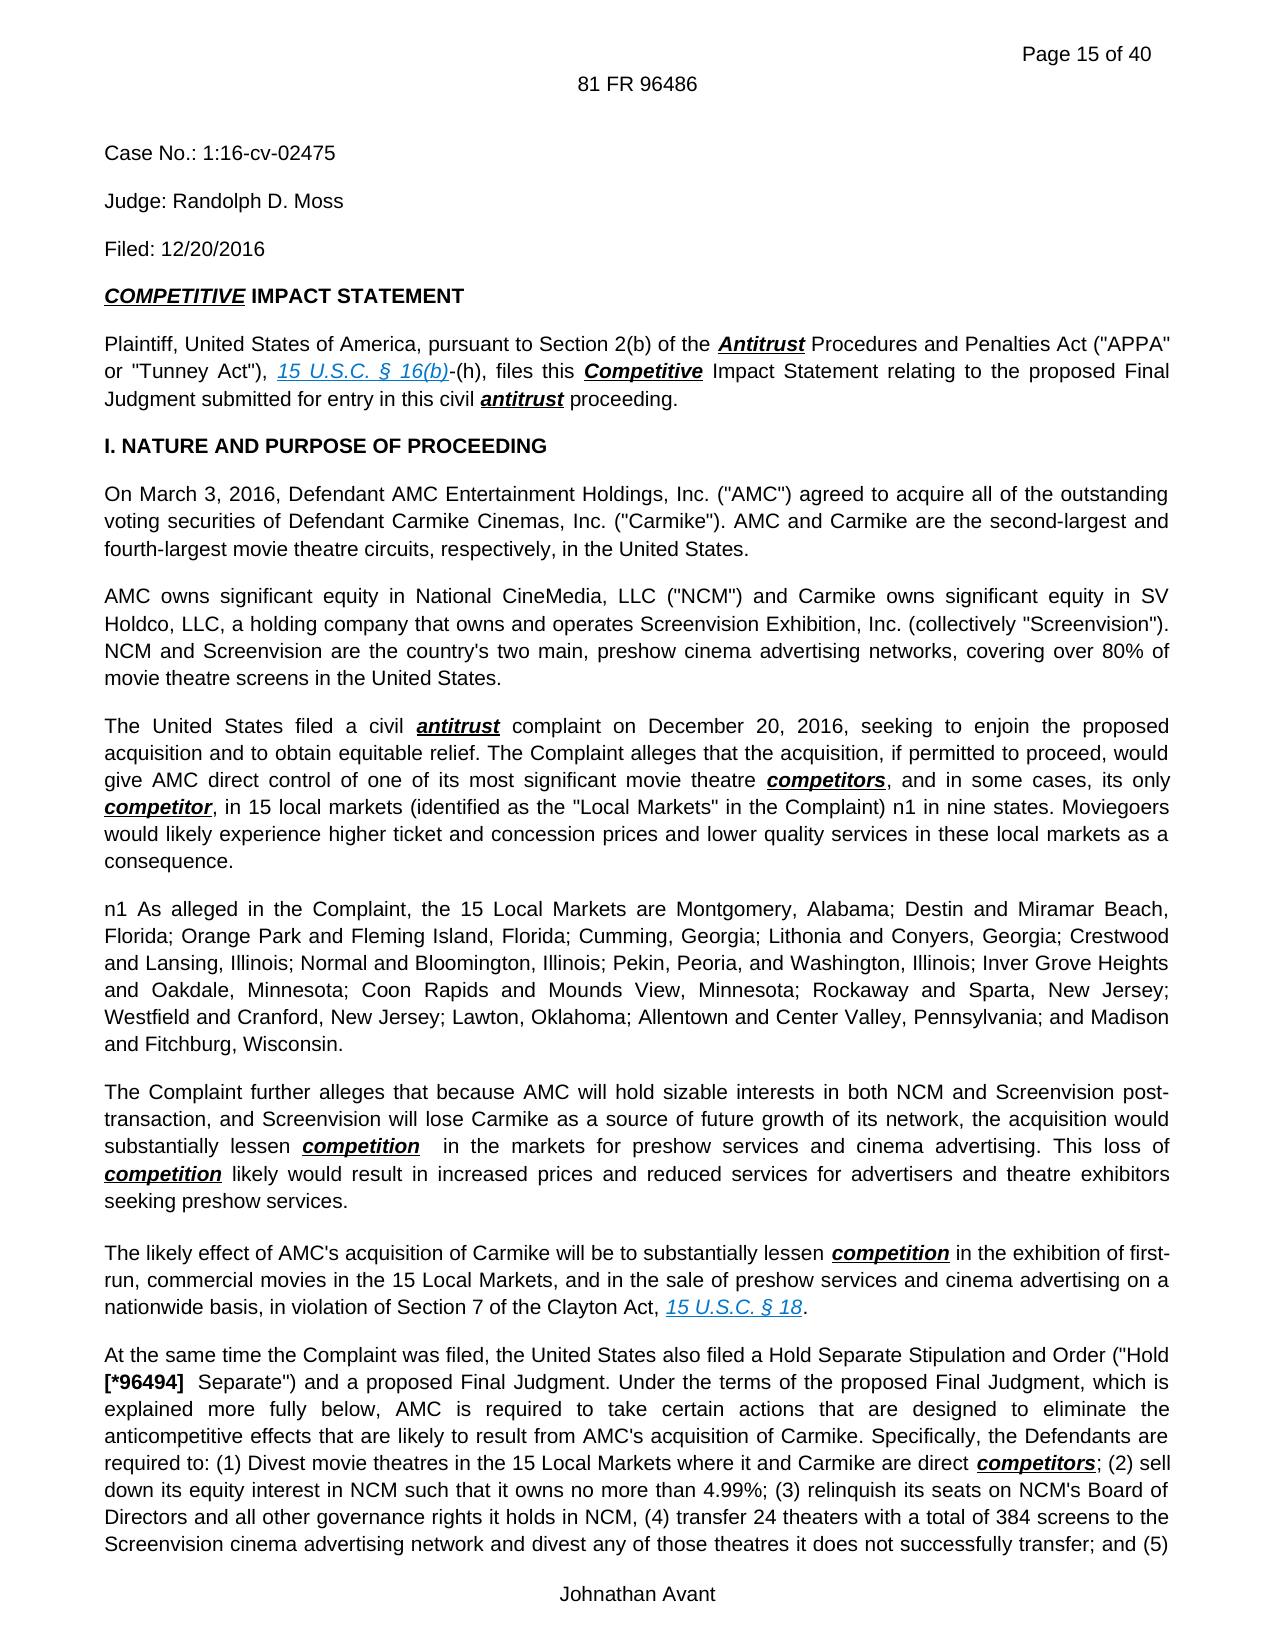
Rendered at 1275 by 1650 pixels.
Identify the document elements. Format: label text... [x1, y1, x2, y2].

text The United States filed a civil antitrust complaint on December 20, 2016, seeking to enjoin the proposed acquisition and to obtain equitable relief. The Complaint alleges that the acquisition, if permitted to proceed, would give AMC direct control of one of its most significant movie theatre competitors, and in some cases, its only competitor, in 15 local markets (identified as the "Local Markets" in the Complaint) n1 in nine states. Moviegoers would likely experience higher ticket and concession prices and lower quality services in these local markets as a consequence. [104, 710, 1171, 873]
text n1 As alleged in the Complaint, the 15 Local Markets are Montgomery, Alabama; Destin and Miramar Beach, Florida; Orange Park and Fleming Island, Florida; Cumming, Georgia; Lithonia and Conyers, Georgia; Crestwood and Lansing, Illinois; Normal and Bloomington, Illinois; Pekin, Peoria, and Washington, Illinois; Inver Grove Heights and Oakdale, Minnesota; Coon Rapids and Mounds View, Minnesota; Rockaway and Sparta, New Jersey; Westfield and Cranford, New Jersey; Lawton, Oklahoma; Allentown and Center Valley, Pennsylvania; and Madison and Fitchburg, Wisconsin. [104, 894, 1171, 1056]
text Plaintiff, United States of America, pursuant to Section 2(b) of the Antitrust Procedures and Penalties Act ("APPA" or "Tunney Act"), 15 U.S.C. § 16(b)-(h), files this Competitive Impact Statement relating to the proposed Final Judgment submitted for entry in this civil antitrust proceeding. [104, 329, 1171, 410]
text COMPETITIVE IMPACT STATEMENT [104, 281, 1171, 308]
text AMC owns significant equity in National CineMedia, LLC ("NCM") and Carmike owns significant equity in SV Holdco, LLC, a holding company that owns and operates Screenvision Exhibition, Inc. (collectively "Screenvision"). NCM and Screenvision are the country's two main, preshow cinema advertising networks, covering over 80% of movie theatre screens in the United States. [104, 581, 1171, 689]
text The likely effect of AMC's acquisition of Carmike will be to substantially lessen competition in the exhibition of first-run, commercial movies in the 15 Local Markets, and in the sale of preshow services and cinema advertising on a nationwide basis, in violation of Section 7 of the Clayton Act, 15 U.S.C. § 18. [104, 1237, 1171, 1319]
text I. NATURE AND PURPOSE OF PROCEEDING [104, 431, 1171, 458]
text Case No.: 1:16-cv-02475 [104, 137, 1171, 164]
text The Complaint further alleges that because AMC will hold sizable interests in both NCM and Screenvision post-transaction, and Screenvision will lose Carmike as a source of future growth of its network, the acquisition would substantially lessen competition in the markets for preshow services and cinema advertising. This loss of competition likely would result in increased prices and reduced services for advertisers and theatre exhibitors seeking preshow services. [104, 1077, 1171, 1212]
text Filed: 12/20/2016 [104, 233, 1171, 260]
text On March 3, 2016, Defendant AMC Entertainment Holdings, Inc. ("AMC") agreed to acquire all of the outstanding voting securities of Defendant Carmike Cinemas, Inc. ("Carmike"). AMC and Carmike are the second-largest and fourth-largest movie theatre circuits, respectively, in the United States. [104, 479, 1171, 560]
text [104, 1339, 1171, 1556]
text Judge: Randolph D. Moss [104, 185, 1171, 212]
